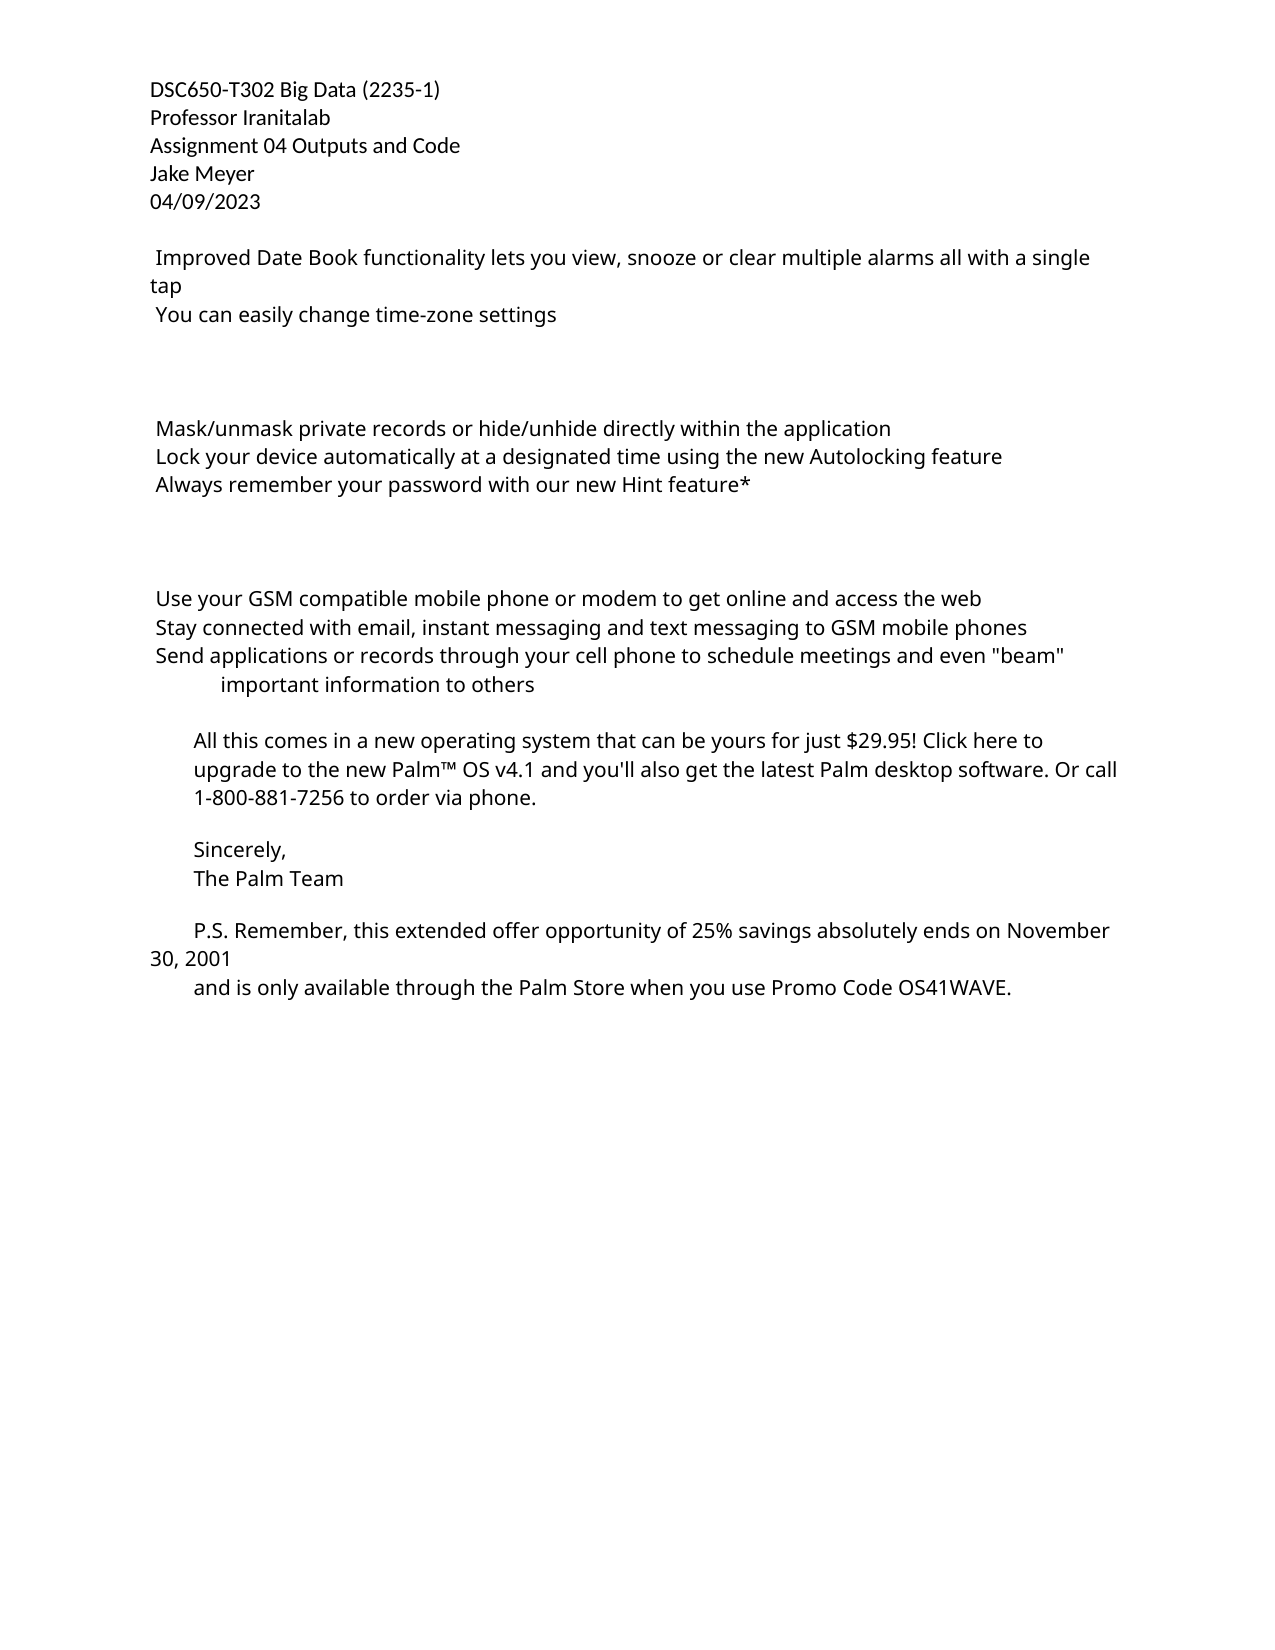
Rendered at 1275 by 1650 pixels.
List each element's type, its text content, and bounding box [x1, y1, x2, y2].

text The Palm Team [150, 864, 1125, 892]
text and is only available through the Palm Store when you use Promo Code OS41WAVE. [150, 973, 1125, 1001]
text Stay connected with email, instant messaging and text messaging to GSM mobile phones [150, 613, 1125, 641]
text You can easily change time-zone settings [150, 300, 1125, 328]
text All this comes in a new operating system that can be yours for just $29.95! Click here to [150, 727, 1125, 755]
text Use your GSM compatible mobile phone or modem to get online and access the web [150, 584, 1125, 613]
text upgrade to the new Palm™ OS v4.1 and you'll also get the latest Palm desktop software. Or call [150, 755, 1125, 783]
text important information to others [150, 670, 1125, 698]
text P.S. Remember, this extended offer opportunity of 25% savings absolutely ends on November 30, 2001 [150, 916, 1125, 973]
text Sincerely, [150, 836, 1125, 864]
text Mask/unmask private records or hide/unhide directly within the application [150, 414, 1125, 442]
text Lock your device automatically at a designated time using the new Autolocking feature [150, 442, 1125, 471]
text Always remember your password with our new Hint feature* [150, 471, 1125, 499]
text Send applications or records through your cell phone to schedule meetings and even "beam" [150, 641, 1125, 670]
text Improved Date Book functionality lets you view, snooze or clear multiple alarms all with a single tap [150, 243, 1125, 300]
text 1-800-881-7256 to order via phone. [150, 783, 1125, 812]
